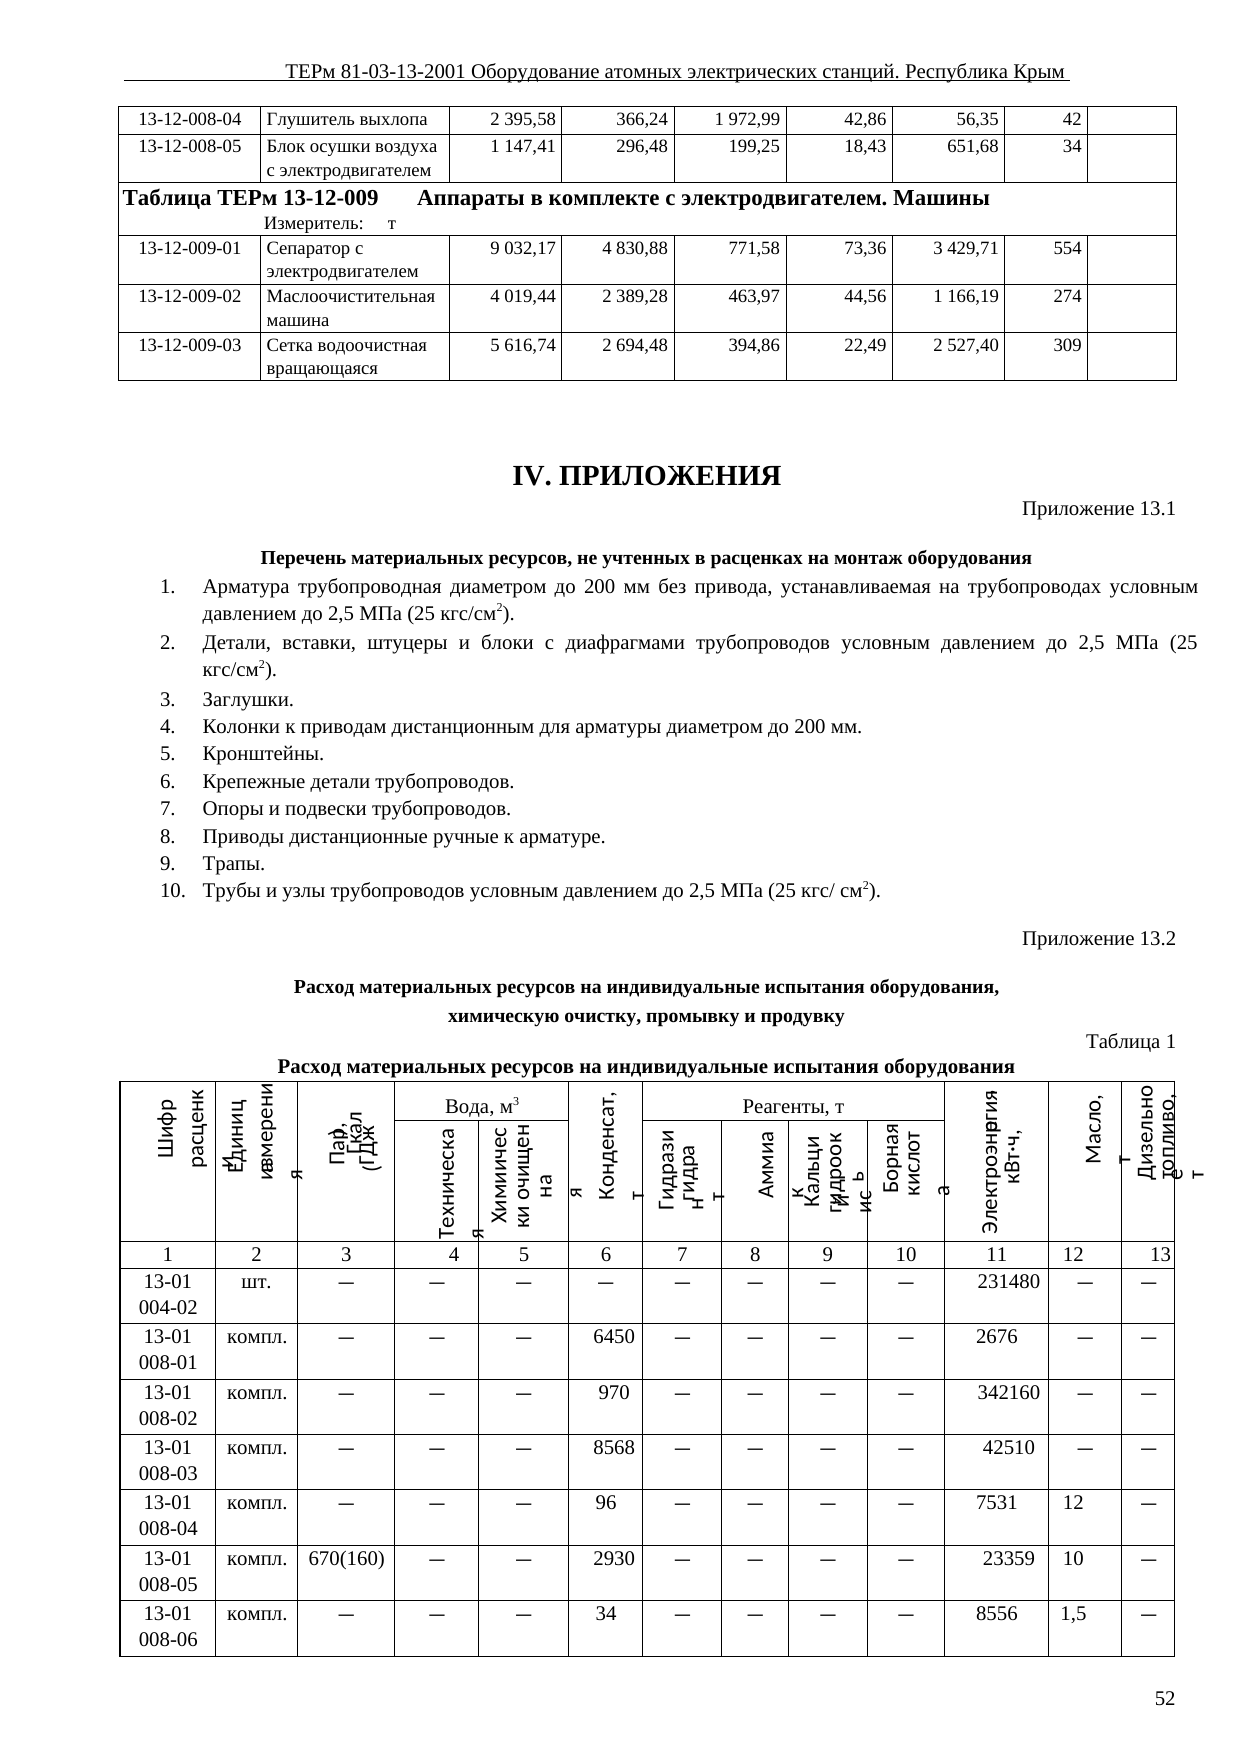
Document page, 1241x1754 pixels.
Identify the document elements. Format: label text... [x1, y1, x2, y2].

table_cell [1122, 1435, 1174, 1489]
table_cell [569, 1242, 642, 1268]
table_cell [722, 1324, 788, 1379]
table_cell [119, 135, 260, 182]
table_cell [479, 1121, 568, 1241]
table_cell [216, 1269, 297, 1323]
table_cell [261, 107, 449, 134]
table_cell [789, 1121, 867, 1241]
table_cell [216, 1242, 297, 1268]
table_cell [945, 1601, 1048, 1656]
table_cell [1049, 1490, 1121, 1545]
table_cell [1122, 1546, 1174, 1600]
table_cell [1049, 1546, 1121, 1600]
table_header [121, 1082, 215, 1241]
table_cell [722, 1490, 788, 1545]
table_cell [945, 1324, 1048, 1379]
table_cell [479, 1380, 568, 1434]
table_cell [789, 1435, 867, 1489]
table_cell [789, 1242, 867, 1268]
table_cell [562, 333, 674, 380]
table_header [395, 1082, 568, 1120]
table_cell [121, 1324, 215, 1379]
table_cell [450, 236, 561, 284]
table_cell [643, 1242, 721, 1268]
text Расход материальных ресурсов на индивидуальные испытания оборудования, [118, 976, 1175, 998]
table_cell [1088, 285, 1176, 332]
text Таблица 1 [118, 1028, 1176, 1053]
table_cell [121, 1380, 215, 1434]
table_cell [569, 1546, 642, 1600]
list Трубы и узлы трубопроводов условным давлением до 2,5 МПа (25 кгс/ см2). [160, 878, 1199, 902]
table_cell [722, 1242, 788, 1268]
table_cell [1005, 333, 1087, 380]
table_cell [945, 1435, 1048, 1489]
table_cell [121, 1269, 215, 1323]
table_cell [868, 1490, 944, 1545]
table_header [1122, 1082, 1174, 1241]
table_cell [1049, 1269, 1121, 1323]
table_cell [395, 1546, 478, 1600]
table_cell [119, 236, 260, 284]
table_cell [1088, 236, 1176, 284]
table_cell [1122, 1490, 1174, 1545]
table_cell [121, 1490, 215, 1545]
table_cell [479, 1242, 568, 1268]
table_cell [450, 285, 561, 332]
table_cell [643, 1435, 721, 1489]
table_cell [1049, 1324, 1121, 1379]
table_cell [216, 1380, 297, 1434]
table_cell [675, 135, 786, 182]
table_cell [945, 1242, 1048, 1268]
list Приводы дистанционные ручные к арматуре. [160, 823, 1199, 848]
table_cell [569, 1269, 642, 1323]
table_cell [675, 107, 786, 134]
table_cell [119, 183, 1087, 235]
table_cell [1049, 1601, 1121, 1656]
list Детали, вставки, штуцеры и блоки с диафрагмами трубопроводов условным давлением до 2,5 МПа (25 кгс/см2). [160, 630, 1199, 681]
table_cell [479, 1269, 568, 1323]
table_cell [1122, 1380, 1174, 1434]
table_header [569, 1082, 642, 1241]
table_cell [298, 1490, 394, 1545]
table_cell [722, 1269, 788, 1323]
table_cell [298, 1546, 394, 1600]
list Колонки к приводам дистанционным для арматуры диаметром до 200 мм. [160, 714, 1199, 738]
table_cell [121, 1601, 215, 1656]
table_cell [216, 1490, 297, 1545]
text химическую очистку, промывку и продувку [118, 1003, 1175, 1026]
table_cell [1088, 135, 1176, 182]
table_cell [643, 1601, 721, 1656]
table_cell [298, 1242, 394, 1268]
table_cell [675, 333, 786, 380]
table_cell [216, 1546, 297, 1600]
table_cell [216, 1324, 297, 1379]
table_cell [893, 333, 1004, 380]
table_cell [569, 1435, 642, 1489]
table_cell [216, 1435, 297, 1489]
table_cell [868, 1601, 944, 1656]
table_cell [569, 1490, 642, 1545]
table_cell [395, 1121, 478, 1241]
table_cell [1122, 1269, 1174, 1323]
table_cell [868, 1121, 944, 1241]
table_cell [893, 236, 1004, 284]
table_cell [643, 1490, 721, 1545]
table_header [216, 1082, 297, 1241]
text Приложение 13.1 [118, 496, 1176, 520]
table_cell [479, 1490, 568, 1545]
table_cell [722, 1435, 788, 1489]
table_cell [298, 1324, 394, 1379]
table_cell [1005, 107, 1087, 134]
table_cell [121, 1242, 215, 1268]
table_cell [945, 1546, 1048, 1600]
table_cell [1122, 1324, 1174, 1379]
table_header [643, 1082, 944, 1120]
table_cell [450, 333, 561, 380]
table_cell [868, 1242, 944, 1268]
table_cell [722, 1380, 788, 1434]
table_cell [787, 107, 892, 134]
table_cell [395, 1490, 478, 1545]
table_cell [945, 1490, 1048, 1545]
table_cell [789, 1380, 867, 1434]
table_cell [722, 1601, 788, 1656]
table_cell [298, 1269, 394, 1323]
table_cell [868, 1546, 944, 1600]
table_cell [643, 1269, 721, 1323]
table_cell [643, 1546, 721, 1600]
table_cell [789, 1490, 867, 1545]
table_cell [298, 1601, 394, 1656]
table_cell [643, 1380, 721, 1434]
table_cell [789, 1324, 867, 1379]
list Заглушки. [160, 687, 1199, 711]
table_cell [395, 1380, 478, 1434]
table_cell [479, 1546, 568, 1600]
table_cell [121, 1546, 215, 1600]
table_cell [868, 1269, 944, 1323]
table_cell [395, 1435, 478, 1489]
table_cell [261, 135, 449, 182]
list Кронштейны. [160, 741, 1199, 765]
list Арматура трубопроводная диаметром до 200 мм без привода, устанавливаемая на трубопроводах условным давлением до 2,5 МПа (25 кгс/см2). [160, 573, 1199, 624]
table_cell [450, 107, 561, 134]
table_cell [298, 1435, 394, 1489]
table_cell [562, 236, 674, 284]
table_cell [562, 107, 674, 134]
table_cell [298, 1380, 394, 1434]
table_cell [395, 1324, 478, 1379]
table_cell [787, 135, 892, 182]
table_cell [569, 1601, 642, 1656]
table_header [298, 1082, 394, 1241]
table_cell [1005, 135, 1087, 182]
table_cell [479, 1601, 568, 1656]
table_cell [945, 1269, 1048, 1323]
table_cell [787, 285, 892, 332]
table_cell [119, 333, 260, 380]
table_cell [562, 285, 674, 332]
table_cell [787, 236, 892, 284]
list Трапы. [160, 851, 1199, 875]
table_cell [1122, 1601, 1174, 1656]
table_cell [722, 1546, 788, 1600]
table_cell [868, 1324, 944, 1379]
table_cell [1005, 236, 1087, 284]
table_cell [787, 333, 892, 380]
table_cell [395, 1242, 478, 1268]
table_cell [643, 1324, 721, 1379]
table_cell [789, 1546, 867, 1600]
list Крепежные детали трубопроводов. [160, 769, 1199, 793]
text Перечень материальных ресурсов, не учтенных в расценках на монтаж оборудования [118, 546, 1175, 569]
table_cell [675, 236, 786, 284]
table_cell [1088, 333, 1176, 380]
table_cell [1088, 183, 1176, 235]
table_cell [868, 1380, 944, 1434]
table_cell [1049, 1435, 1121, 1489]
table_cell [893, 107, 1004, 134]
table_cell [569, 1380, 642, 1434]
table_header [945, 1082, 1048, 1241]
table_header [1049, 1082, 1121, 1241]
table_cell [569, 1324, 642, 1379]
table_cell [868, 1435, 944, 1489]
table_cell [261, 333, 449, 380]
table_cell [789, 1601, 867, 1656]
text Расход материальных ресурсов на индивидуальные испытания оборудования [118, 1054, 1174, 1078]
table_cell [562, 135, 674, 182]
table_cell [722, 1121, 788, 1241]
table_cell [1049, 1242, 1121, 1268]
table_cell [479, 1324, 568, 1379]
list Опоры и подвески трубопроводов. [160, 796, 1199, 820]
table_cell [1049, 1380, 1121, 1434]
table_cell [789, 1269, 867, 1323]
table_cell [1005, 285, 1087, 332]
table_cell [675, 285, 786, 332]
subtitle IV. ПРИЛОЖЕНИЯ [118, 458, 1175, 492]
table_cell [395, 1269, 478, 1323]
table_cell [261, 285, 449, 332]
text Приложение 13.2 [118, 926, 1176, 949]
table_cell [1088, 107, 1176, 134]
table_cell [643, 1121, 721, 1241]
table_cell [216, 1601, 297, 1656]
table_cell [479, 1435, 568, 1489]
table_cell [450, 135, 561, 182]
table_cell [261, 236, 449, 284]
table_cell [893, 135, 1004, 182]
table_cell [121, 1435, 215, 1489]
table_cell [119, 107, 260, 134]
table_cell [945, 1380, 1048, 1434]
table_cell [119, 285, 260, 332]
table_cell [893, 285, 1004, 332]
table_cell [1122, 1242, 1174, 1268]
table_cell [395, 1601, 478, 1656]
